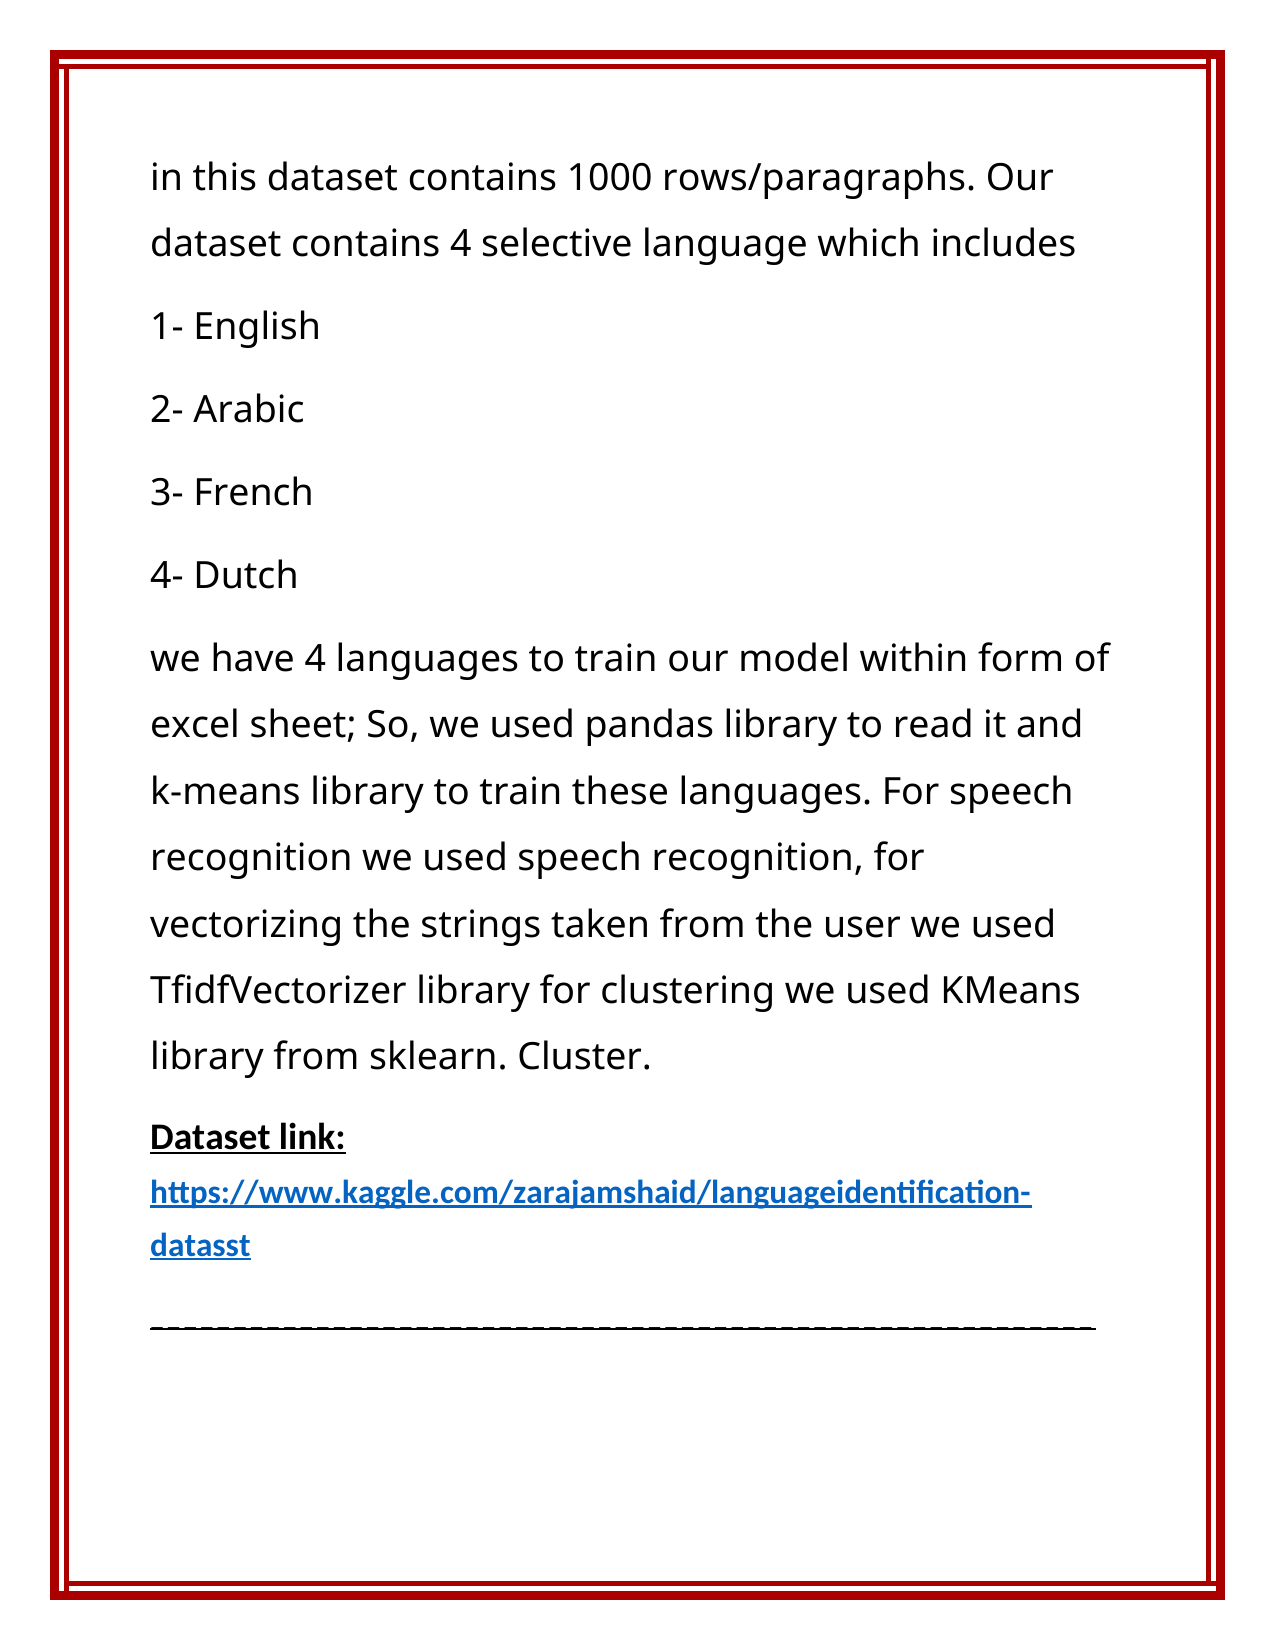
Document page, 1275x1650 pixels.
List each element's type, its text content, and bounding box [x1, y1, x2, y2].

text 2- Arabic [150, 382, 1125, 433]
text _________________________________________________________ [150, 1293, 1125, 1334]
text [150, 150, 1125, 267]
text 3- French [150, 465, 1125, 516]
text we have 4 languages to train our model within form of excel sheet; So, we used pandas library to read it and k-means library to train these languages. For speech recognition we used speech recognition, for vectorizing the strings taken from the user we used TfidfVectorizer library for clustering we used KMeans library from sklearn. Cluster. [150, 631, 1125, 1081]
text 4- Dutch [150, 548, 1125, 599]
text 1- English [150, 299, 1125, 350]
text Dataset link: https://www.kaggle.com/zarajamshaid/languageidentification-datasst [150, 1113, 1125, 1264]
